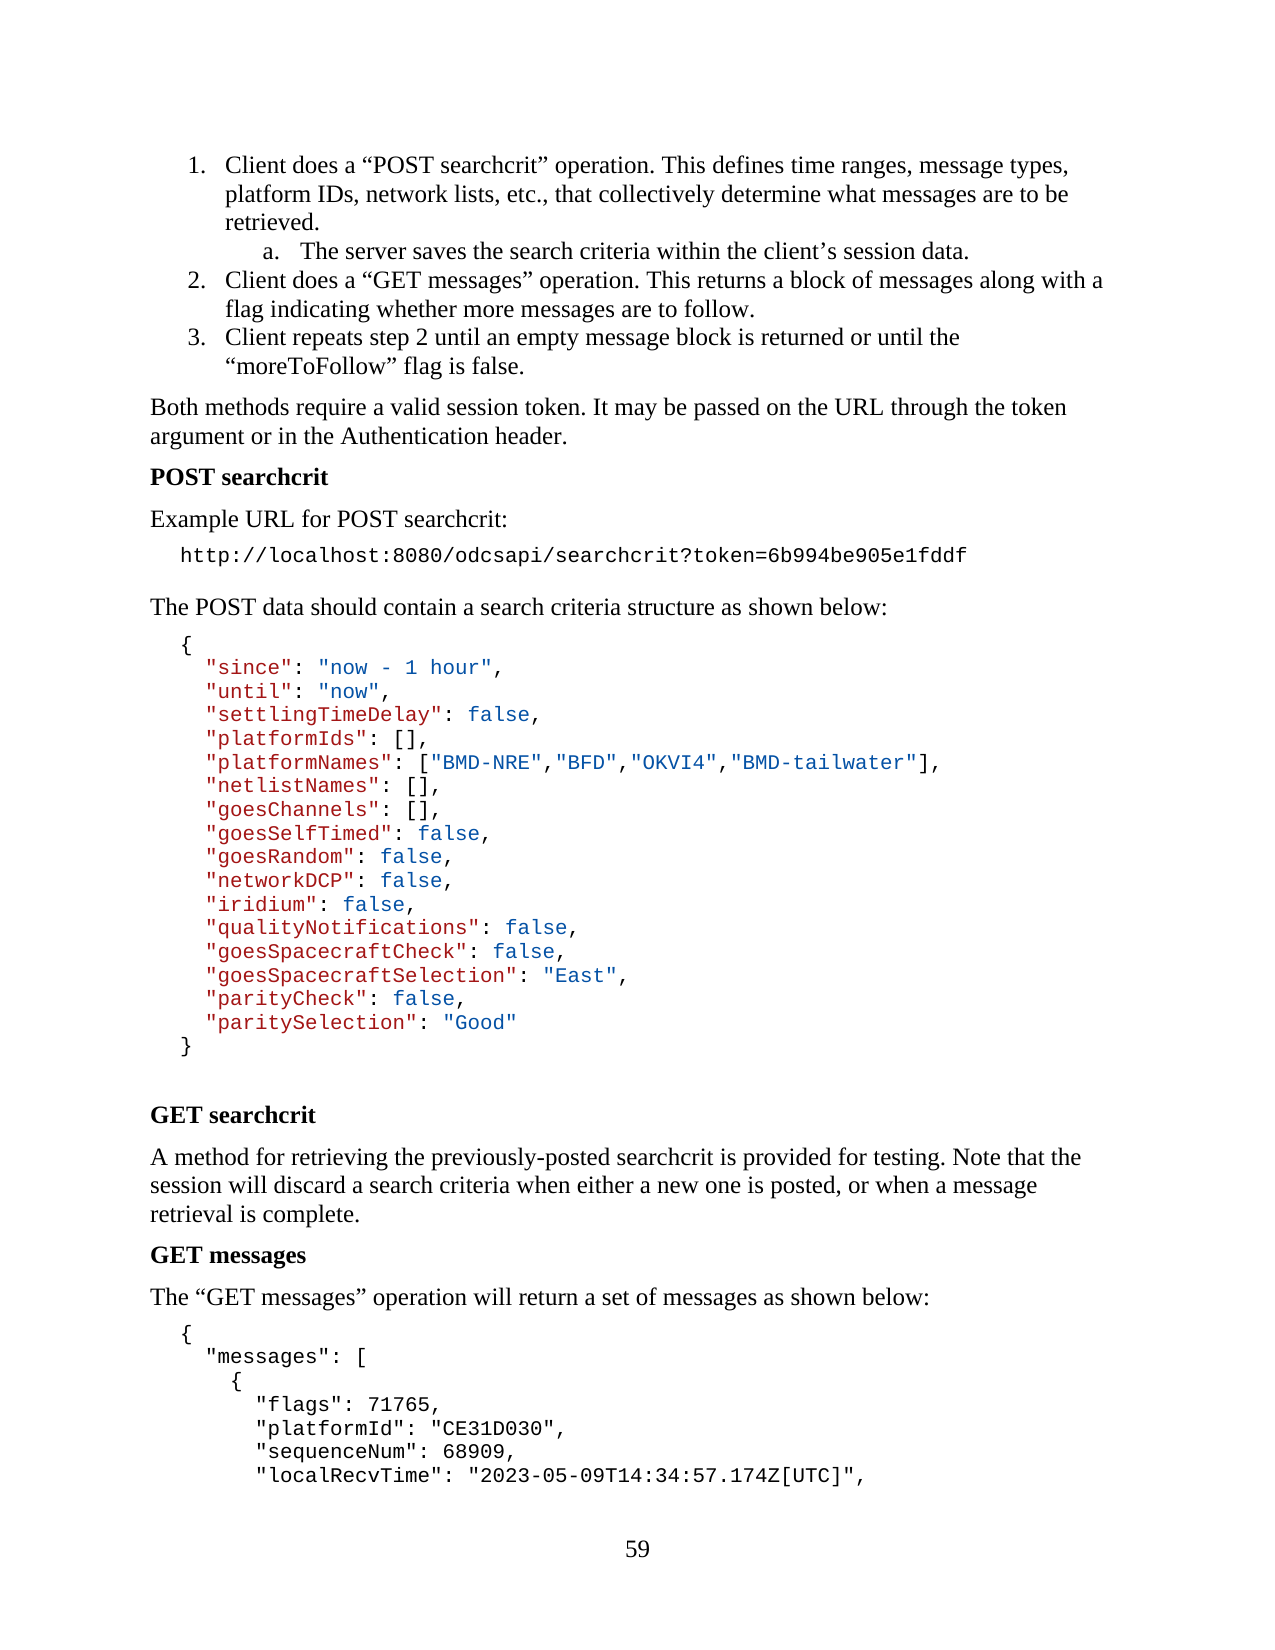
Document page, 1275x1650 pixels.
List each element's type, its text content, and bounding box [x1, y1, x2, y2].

text "flags": 71765, [180, 1394, 1125, 1417]
text GET searchcrit [150, 1100, 1125, 1129]
text Example URL for POST searchcrit: [150, 504, 1125, 532]
text "goesSelfTimed": false, [180, 823, 1125, 846]
text "platformNames": ["BMD-NRE","BFD","OKVI4","BMD-tailwater"], [180, 752, 1125, 775]
text "since": "now - 1 hour", [180, 657, 1125, 681]
text POST searchcrit [150, 462, 1125, 491]
text "messages": [ [180, 1347, 1125, 1370]
text "goesChannels": [], [180, 799, 1125, 823]
text The POST data should contain a search criteria structure as shown below: [150, 592, 1125, 621]
text "platformIds": [], [180, 728, 1125, 752]
text "networkDCP": false, [180, 870, 1125, 894]
list The server saves the search criteria within the client’s session data. [262, 236, 1125, 265]
text "goesSpacecraftSelection": "East", [180, 964, 1125, 988]
text "settlingTimeDelay": false, [180, 704, 1125, 728]
text "until": "now", [180, 681, 1125, 704]
text "sequenceNum": 68909, [180, 1441, 1125, 1465]
text { [180, 1370, 1125, 1394]
text GET messages [150, 1240, 1125, 1269]
text { [180, 1323, 1125, 1347]
text "netlistNames": [], [180, 775, 1125, 799]
text "qualityNotifications": false, [180, 917, 1125, 941]
text "goesSpacecraftCheck": false, [180, 941, 1125, 964]
text "localRecvTime": "2023-05-09T14:34:57.174Z[UTC]", [180, 1465, 1125, 1488]
text http://localhost:8080/odcsapi/searchcrit?token=6b994be905e1fddf [180, 545, 1125, 569]
text Both methods require a valid session token. It may be passed on the URL through the token argument or in the Authentication header. [150, 392, 1125, 450]
text A method for retrieving the previously-posted searchcrit is provided for testing. Note that the session will discard a search criteria when either a new one is posted, or when a message retrieval is complete. [150, 1142, 1125, 1228]
text "goesRandom": false, [180, 846, 1125, 870]
list Client does a “GET messages” operation. This returns a block of messages along with a flag indicating whether more messages are to follow. [187, 265, 1125, 322]
text "parityCheck": false, [180, 988, 1125, 1012]
text "platformId": "CE31D030", [180, 1417, 1125, 1441]
text The “GET messages” operation will return a set of messages as shown below: [150, 1282, 1125, 1310]
text } [180, 1036, 1125, 1059]
text "iridium": false, [180, 894, 1125, 917]
list Client repeats step 2 until an empty message block is returned or until the “moreToFollow” flag is false. [187, 322, 1125, 380]
text "paritySelection": "Good" [180, 1012, 1125, 1036]
text { [180, 633, 1125, 657]
list Client does a “POST searchcrit” operation. This defines time ranges, message types, platform IDs, network lists, etc., that collectively determine what messages are to be retrieved. [187, 150, 1125, 236]
